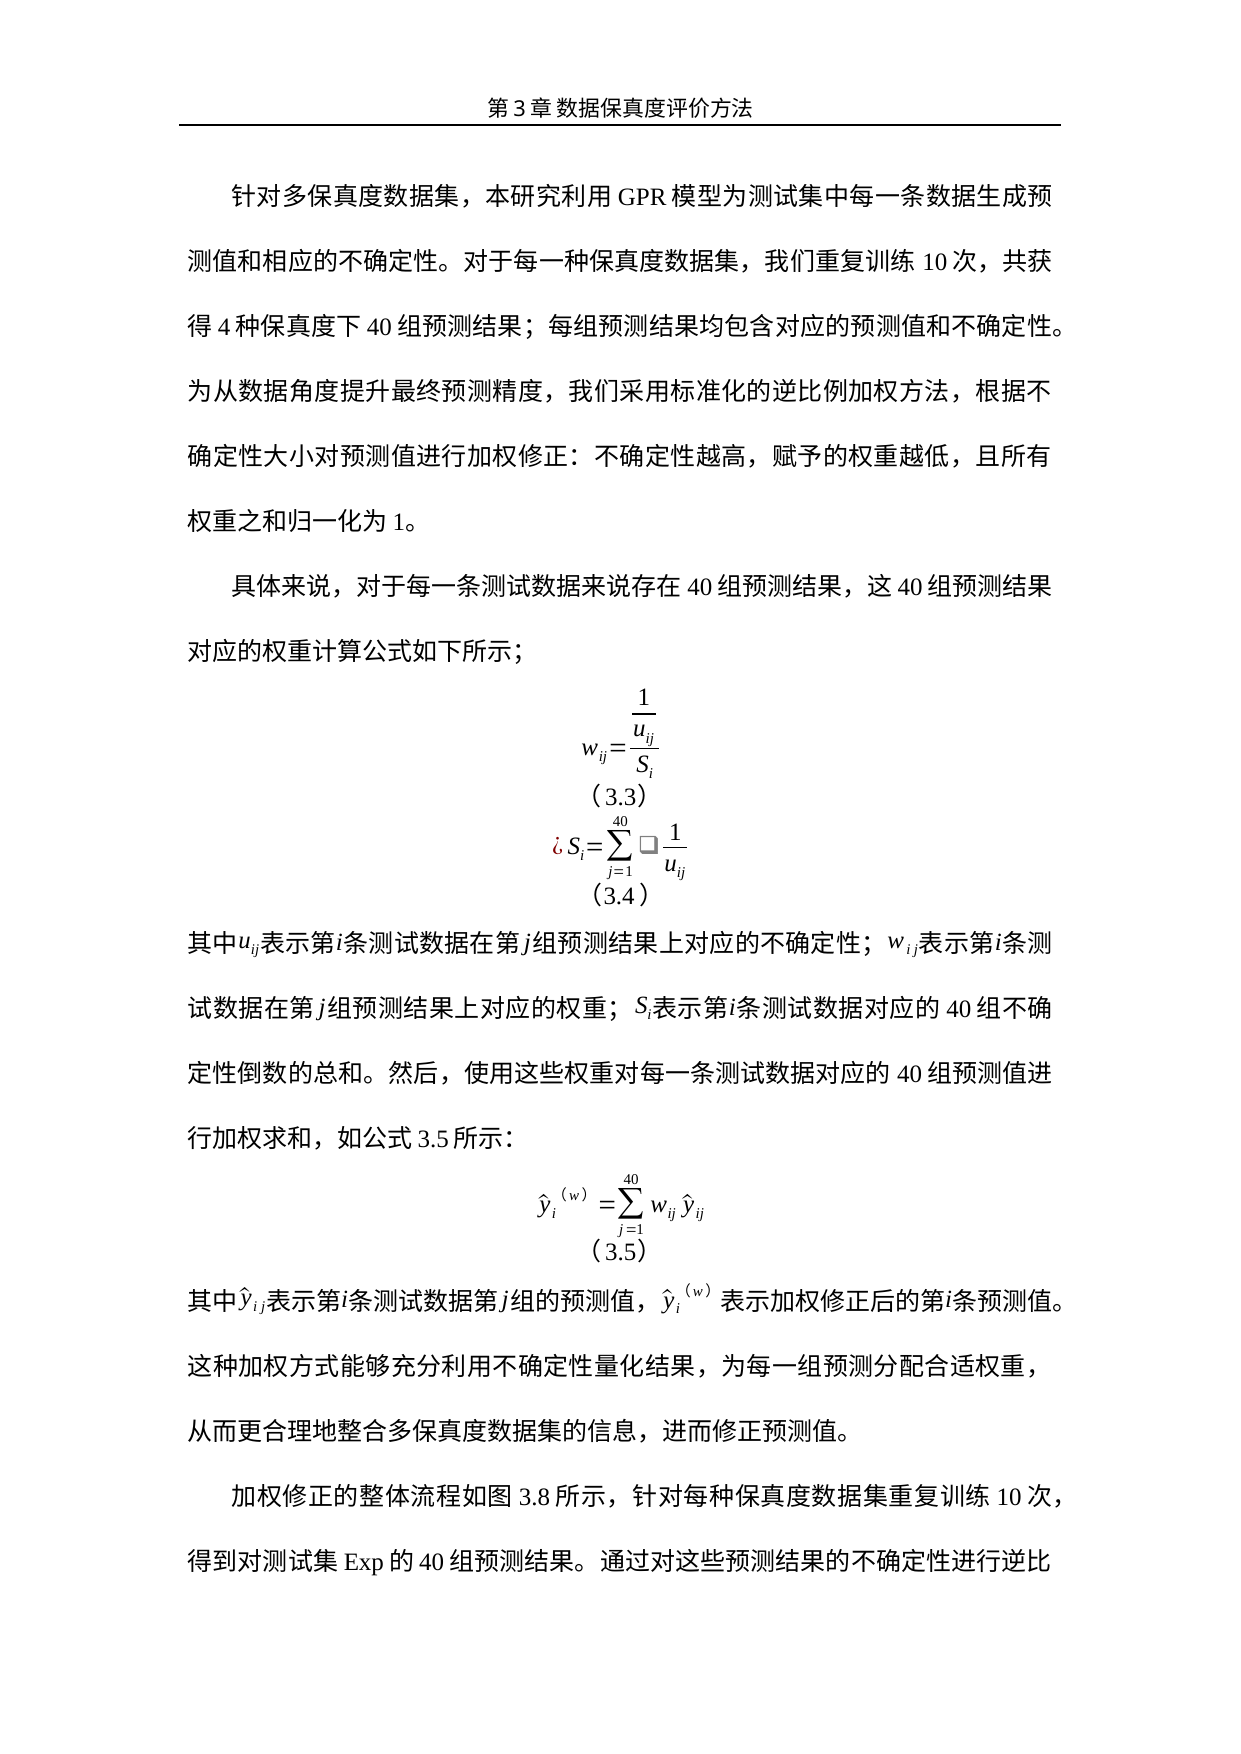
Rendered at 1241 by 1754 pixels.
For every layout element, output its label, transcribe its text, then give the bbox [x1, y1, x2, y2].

text 针对多保真度数据集，本研究利用GPR模型为测试集中每一条数据生成预测值和相应的不确定性。对于每一种保真度数据集，我们重复训练10次，共获得4种保真度下40组预测结果；每组预测结果均包含对应的预测值和不确定性。为从数据角度提升最终预测精度，我们采用标准化的逆比例加权方法，根据不确定性大小对预测值进行加权修正：不确定性越高，赋予的权重越低，且所有权重之和归一化为1。 [187, 162, 1053, 552]
text 具体来说，对于每一条测试数据来说存在40组预测结果，这40组预测结果对应的权重计算公式如下所示； [187, 552, 1053, 682]
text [187, 1462, 1053, 1592]
text 其中表示第条测试数据在第组预测结果上对应的不确定性；表示第条测试数据在第组预测结果上对应的权重；表示第条测试数据对应的40组不确定性倒数的总和。然后，使用这些权重对每一条测试数据对应的40组预测值进行加权求和，如公式3.5所示： [187, 909, 1053, 1169]
text 其中表示第条测试数据第组的预测值，表示加权修正后的第条预测值。这种加权方式能够充分利用不确定性量化结果，为每一组预测分配合适权重，从而更合理地整合多保真度数据集的信息，进而修正预测值。 [187, 1267, 1053, 1462]
